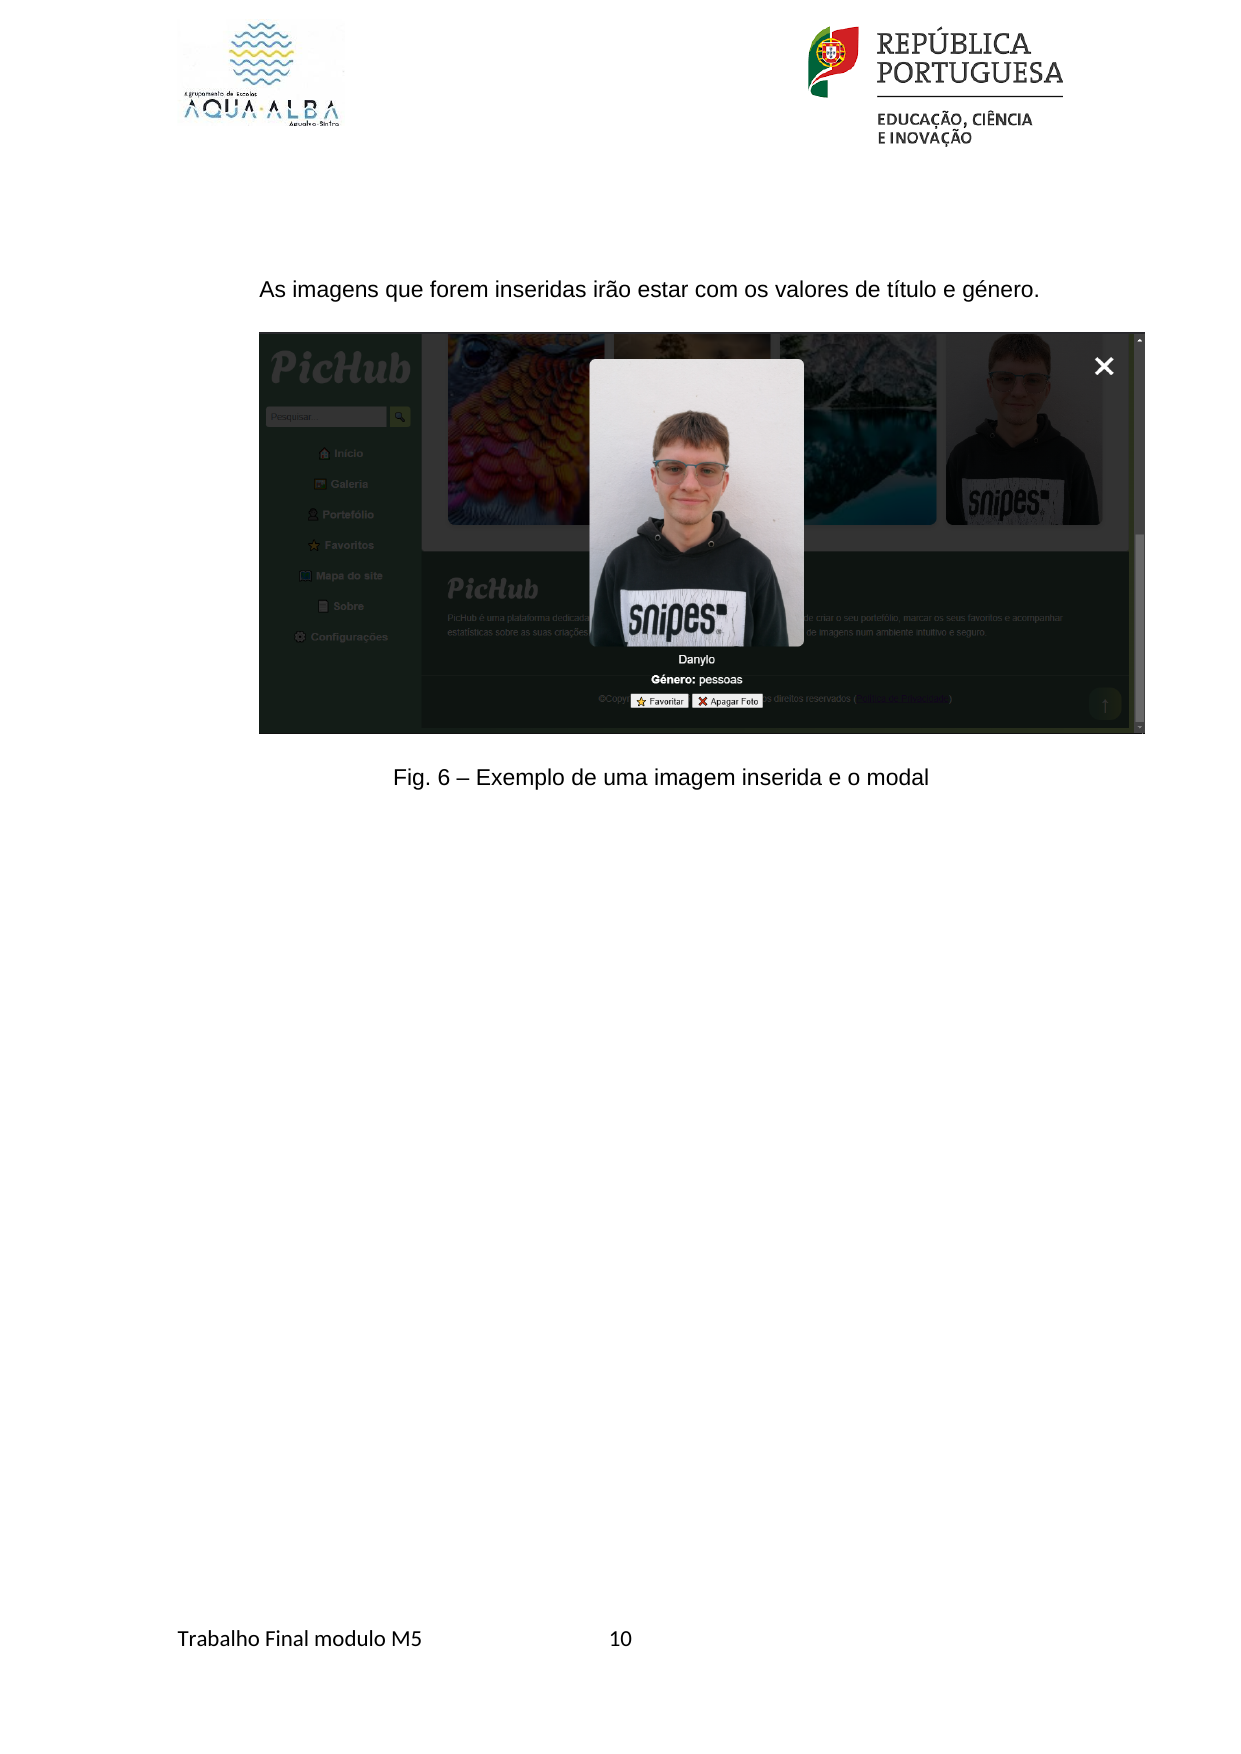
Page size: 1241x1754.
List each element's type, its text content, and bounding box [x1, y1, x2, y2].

text As imagens que forem inseridas irão estar com os valores de título e género. [184, 276, 1063, 303]
text Fig. 6 – Exemplo de uma imagem inserida e o modal [184, 764, 1063, 790]
picture [808, 26, 1063, 147]
picture [259, 332, 1145, 734]
picture [177, 19, 345, 126]
